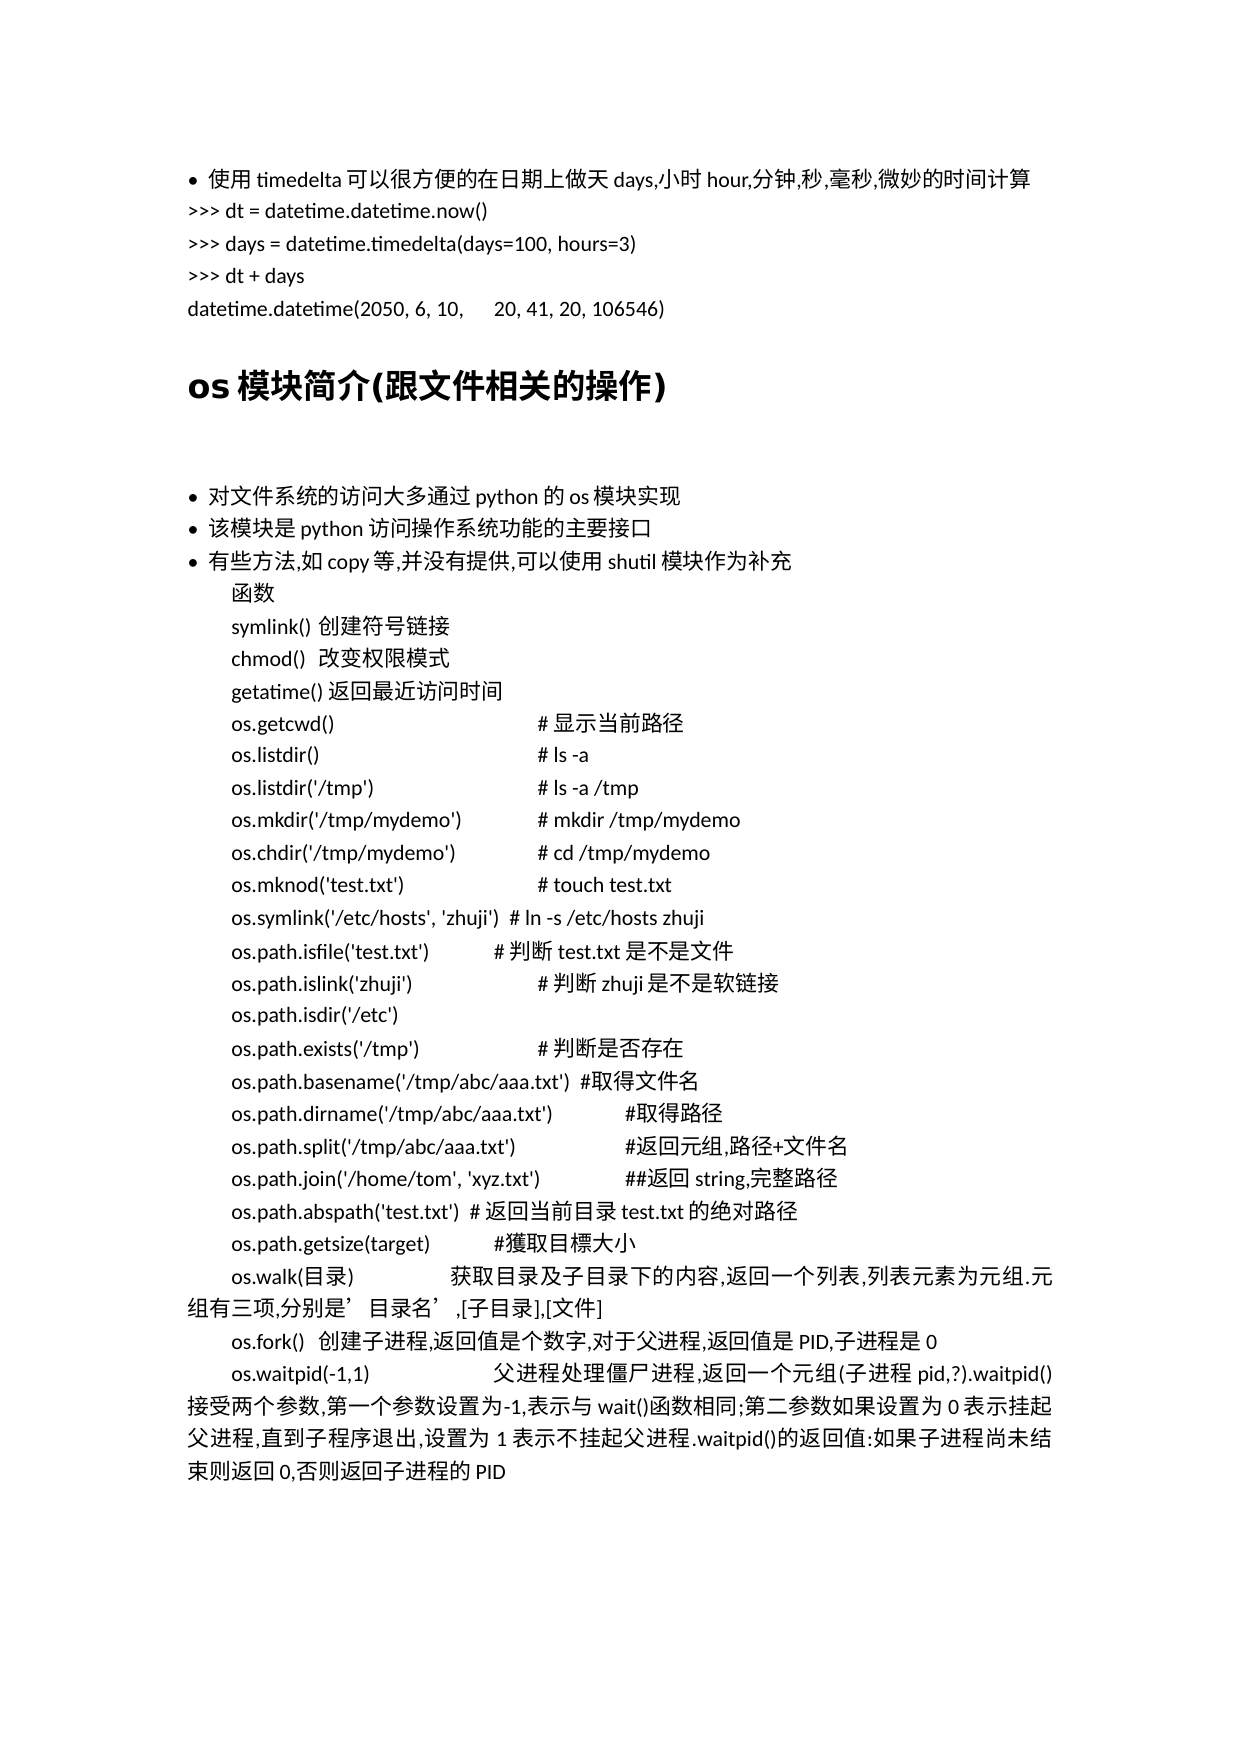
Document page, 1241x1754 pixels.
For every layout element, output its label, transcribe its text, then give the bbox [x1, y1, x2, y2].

text os.path.islink('zhuji') # 判断zhuji是不是软链接 [187, 966, 1053, 998]
text datetime.datetime(2050, 6, 10, 20, 41, 20, 106546) [187, 292, 1053, 324]
text os.path.exists('/tmp') # 判断是否存在 [187, 1031, 1053, 1063]
text chmod() 改变权限模式 [187, 641, 1053, 673]
text getatime() 返回最近访问时间 [187, 673, 1053, 706]
text os.path.dirname('/tmp/abc/aaa.txt') #取得路径 [187, 1096, 1053, 1128]
text 函数 [187, 576, 1053, 608]
text • 对文件系统的访问大多通过python的os模块实现 [187, 478, 1053, 511]
text >>> dt = datetime.datetime.now() [187, 194, 1053, 227]
text os.path.getsize(target) #獲取目標大小 [187, 1226, 1053, 1258]
text • 该模块是python访问操作系统功能的主要接口 [187, 511, 1053, 543]
text os.chdir('/tmp/mydemo') # cd /tmp/mydemo [187, 836, 1053, 868]
text os.path.split('/tmp/abc/aaa.txt') #返回元组,路径+文件名 [187, 1128, 1053, 1161]
text os.path.isfile('test.txt') # 判断test.txt是不是文件 [187, 933, 1053, 966]
text os.mknod('test.txt') # touch test.txt [187, 868, 1053, 901]
text • 使用timedelta可以很方便的在日期上做天days,小时hour,分钟,秒,毫秒,微妙的时间计算 [187, 162, 1053, 194]
text os.getcwd() # 显示当前路径 [187, 706, 1053, 738]
text os.listdir('/tmp') # ls -a /tmp [187, 771, 1053, 803]
text os.walk(目录) 获取目录及子目录下的内容,返回一个列表,列表元素为元组.元组有三项,分别是’目录名’,[子目录],[文件] [187, 1258, 1053, 1323]
text os.path.join('/home/tom', 'xyz.txt') ##返回string,完整路径 [187, 1161, 1053, 1193]
text • 有些方法,如copy等,并没有提供,可以使用shutil模块作为补充 [187, 543, 1053, 576]
text os.symlink('/etc/hosts', 'zhuji') # ln -s /etc/hosts zhuji [187, 901, 1053, 933]
subtitle os模块简介(跟文件相关的操作) [187, 352, 1053, 417]
text >>> dt + days [187, 259, 1053, 292]
text symlink() 创建符号链接 [187, 608, 1053, 641]
text os.mkdir('/tmp/mydemo') # mkdir /tmp/mydemo [187, 803, 1053, 836]
text os.path.basename('/tmp/abc/aaa.txt') #取得文件名 [187, 1063, 1053, 1096]
text os.path.abspath('test.txt') # 返回当前目录test.txt的绝对路径 [187, 1193, 1053, 1226]
text >>> days = datetime.timedelta(days=100, hours=3) [187, 227, 1053, 259]
text os.fork() 创建子进程,返回值是个数字,对于父进程,返回值是PID,子进程是0 [187, 1323, 1053, 1356]
text os.listdir() # ls -a [187, 738, 1053, 771]
text os.waitpid(-1,1) 父进程处理僵尸进程,返回一个元组(子进程pid,?).waitpid()接受两个参数,第一个参数设置为-1,表示与wait()函数相同;第二参数如果设置为0表示挂起父进程,直到子程序退出,设置为1表示不挂起父进程.waitpid()的返回值:如果子进程尚未结束则返回0,否则返回子进程的PID [187, 1356, 1053, 1486]
text os.path.isdir('/etc') [187, 998, 1053, 1031]
